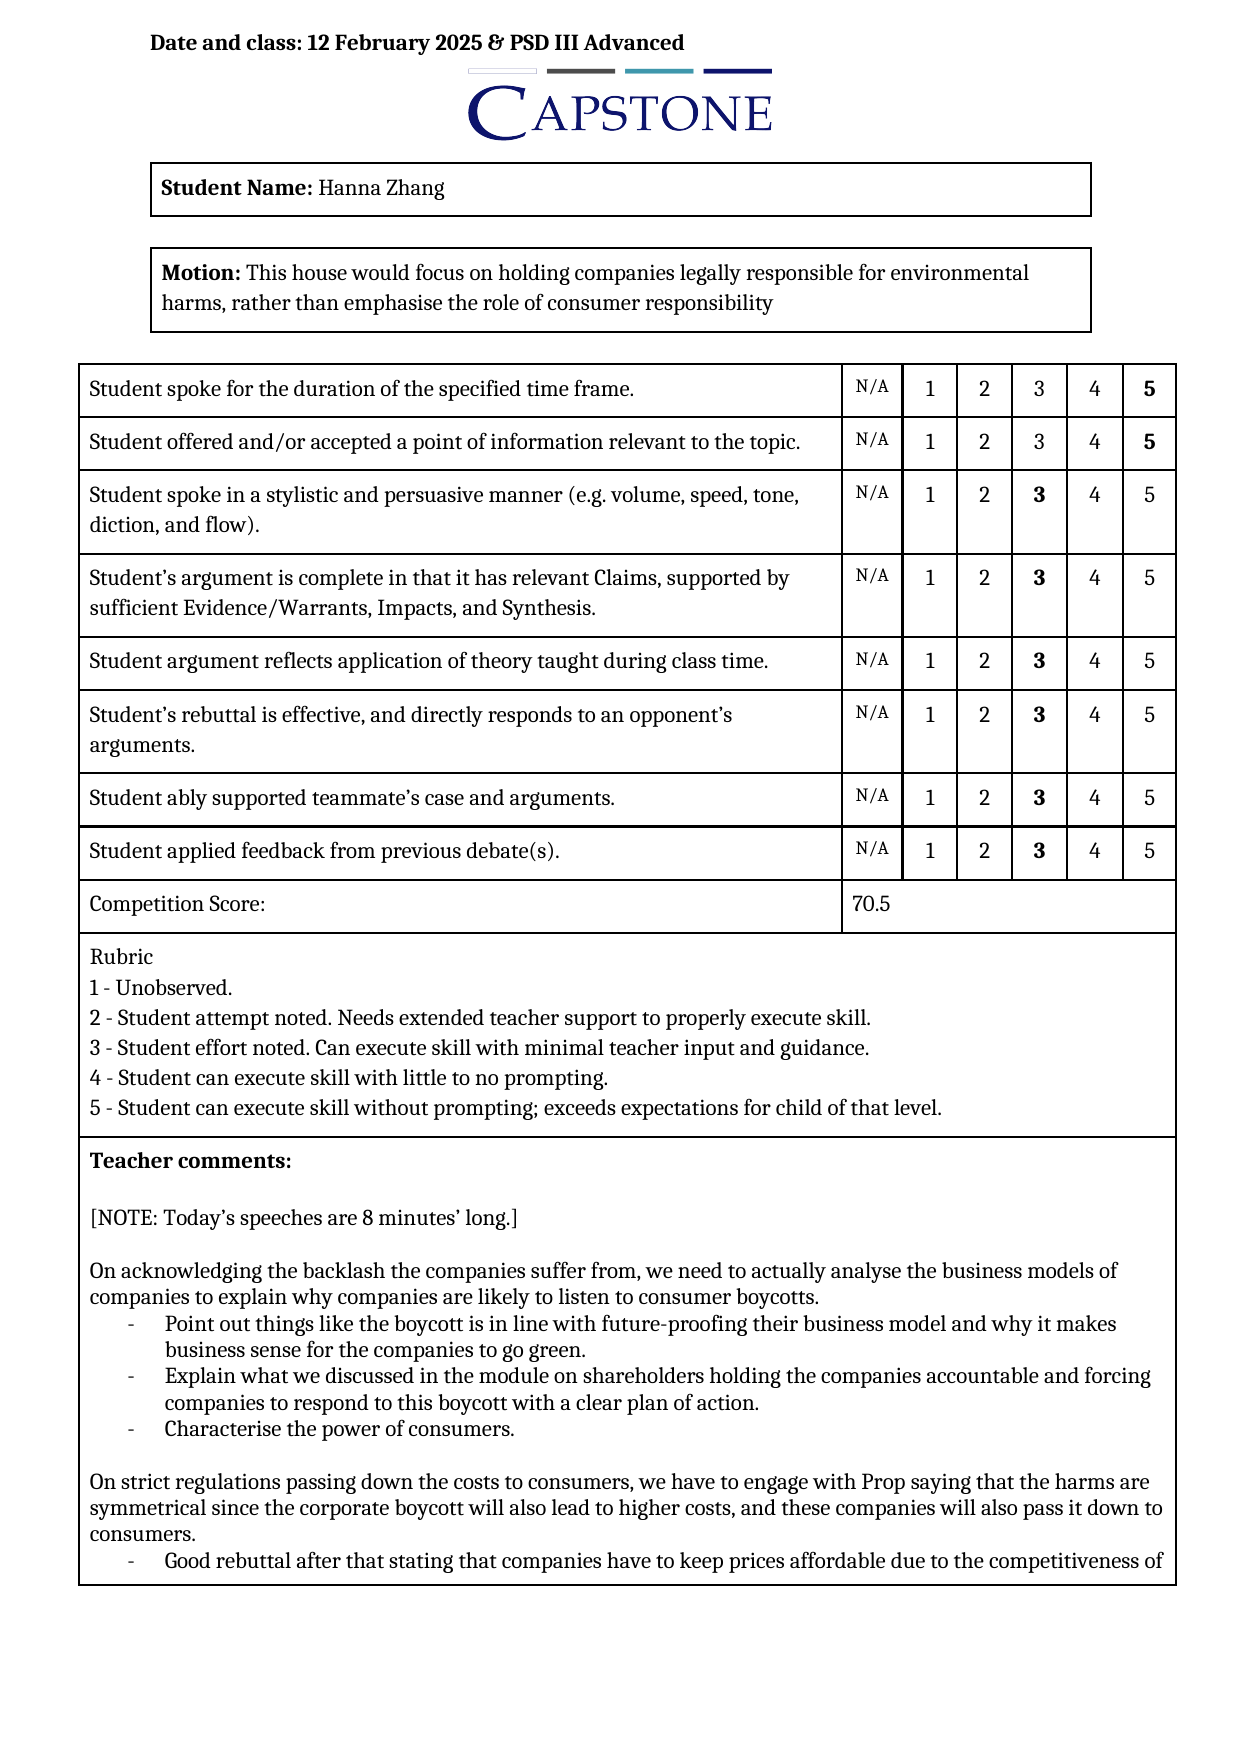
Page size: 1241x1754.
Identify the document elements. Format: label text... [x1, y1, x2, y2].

table_header 2 [958, 365, 1011, 416]
table_cell 1 [904, 471, 956, 552]
table_cell 1 [904, 638, 956, 689]
table_cell 4 [1068, 418, 1122, 469]
table_cell 3 [1013, 471, 1066, 552]
table_cell 4 [1068, 638, 1122, 689]
table_cell Competition Score: [80, 881, 841, 932]
table_cell 2 [958, 828, 1011, 878]
table_header Student Name: Hanna Zhang [152, 164, 1090, 215]
table_cell 1 [904, 418, 956, 469]
table_header 5 [1124, 365, 1175, 416]
table_cell N/A [843, 418, 901, 469]
table_cell 5 [1124, 418, 1175, 469]
table_cell Student spoke in a stylistic and persuasive manner (e.g. volume, speed, tone, diction, and flow). [80, 471, 841, 552]
table_cell Student offered and/or accepted a point of information relevant to the topic. [80, 418, 841, 469]
table_cell 1 [904, 774, 956, 825]
table_cell 2 [958, 418, 1011, 469]
table_cell 5 [1124, 774, 1175, 825]
table_cell 5 [1124, 828, 1175, 878]
table_cell 3 [1013, 555, 1066, 636]
table_cell Student argument reflects application of theory taught during class time. [80, 638, 841, 689]
table_cell 5 [1124, 638, 1175, 689]
table_cell 3 [1013, 774, 1066, 825]
table_cell N/A [843, 828, 901, 878]
table_cell 3 [1013, 638, 1066, 689]
table_header N/A [843, 365, 901, 416]
table_cell 70.5 [843, 881, 1175, 932]
table_cell 4 [1068, 555, 1122, 636]
table_cell N/A [843, 638, 901, 689]
table_cell 2 [958, 774, 1011, 825]
table_cell N/A [843, 774, 901, 825]
table_header 1 [904, 365, 956, 416]
table_cell Student’s rebuttal is effective, and directly responds to an opponent’s arguments. [80, 691, 841, 772]
table_cell 3 [1013, 418, 1066, 469]
table_cell Rubric 1 - Unobserved. 2 - Student attempt noted. Needs extended teacher support to properly execute skill. 3 - Student effort noted. Can execute skill with minimal teacher input and guidance. 4 - Student can execute skill with little to no prompting. 5 - Student can execute skill without prompting; exceeds expectations for child of that level. [80, 934, 1175, 1136]
table_header 3 [1013, 365, 1066, 416]
table_cell 4 [1068, 828, 1122, 878]
table_cell 5 [1124, 555, 1175, 636]
table_cell 3 [1013, 691, 1066, 772]
table_cell 1 [904, 691, 956, 772]
table_cell N/A [843, 691, 901, 772]
table_cell 2 [958, 471, 1011, 552]
table_cell 2 [958, 555, 1011, 636]
table_cell Student applied feedback from previous debate(s). [80, 828, 841, 878]
table_cell 4 [1068, 691, 1122, 772]
table_cell 4 [1068, 471, 1122, 552]
table_cell 2 [958, 638, 1011, 689]
table_cell 4 [1068, 774, 1122, 825]
table_cell 5 [1124, 471, 1175, 552]
table_header Student spoke for the duration of the specified time frame. [80, 365, 841, 416]
table_header Motion: This house would focus on holding companies legally responsible for environmental harms, rather than emphasise the role of consumer responsibility [152, 249, 1090, 331]
table_cell 1 [904, 828, 956, 878]
table_cell N/A [843, 555, 901, 636]
picture [460, 60, 781, 147]
table_cell Student’s argument is complete in that it has relevant Claims, supported by sufficient Evidence/Warrants, Impacts, and Synthesis. [80, 555, 841, 636]
table_cell 1 [904, 555, 956, 636]
table_cell 5 [1124, 691, 1175, 772]
table_cell 3 [1013, 828, 1066, 878]
table_cell N/A [843, 471, 901, 552]
table_cell Student ably supported teammate’s case and arguments. [80, 774, 841, 825]
table_header 4 [1068, 365, 1122, 416]
table_cell 2 [958, 691, 1011, 772]
